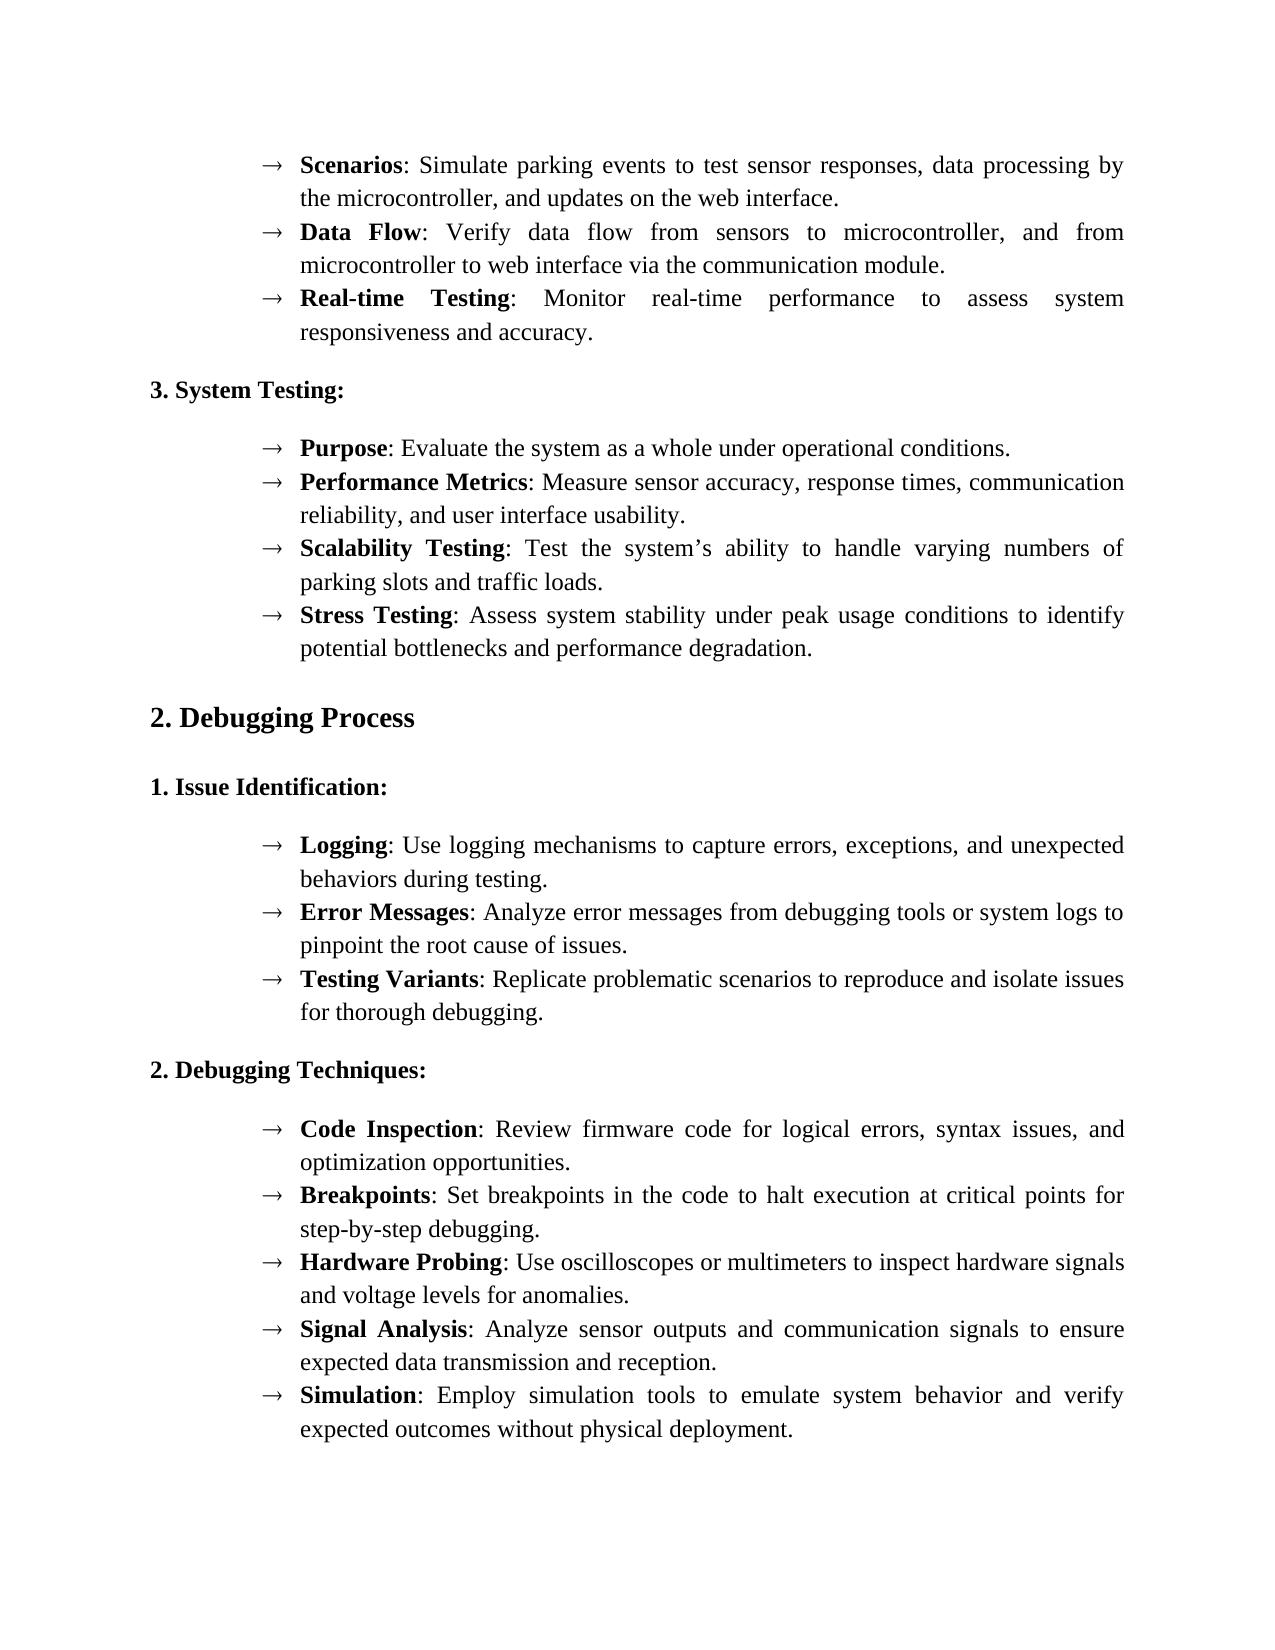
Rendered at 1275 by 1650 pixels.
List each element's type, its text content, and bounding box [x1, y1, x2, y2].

list Performance Metrics: Measure sensor accuracy, response times, communication reliability, and user interface usability. [262, 467, 1125, 529]
list Scenarios: Simulate parking events to test sensor responses, data processing by the microcontroller, and updates on the web interface. [262, 150, 1125, 212]
list Stress Testing: Assess system stability under peak usage conditions to identify potential bottlenecks and performance degradation. [262, 600, 1125, 662]
list Logging: Use logging mechanisms to capture errors, exceptions, and unexpected behaviors during testing. [262, 830, 1125, 892]
list Code Inspection: Review firmware code for logical errors, syntax issues, and optimization opportunities. [262, 1114, 1125, 1176]
list Signal Analysis: Analyze sensor outputs and communication signals to ensure expected data transmission and reception. [262, 1314, 1125, 1376]
list Testing Variants: Replicate problematic scenarios to reproduce and isolate issues for thorough debugging. [262, 964, 1125, 1026]
list Purpose: Evaluate the system as a whole under operational conditions. [262, 433, 1125, 462]
list Breakpoints: Set breakpoints in the code to halt execution at critical points for step-by-step debugging. [262, 1180, 1125, 1242]
text 2. Debugging Techniques: [150, 1055, 1125, 1084]
text 1. Issue Identification: [150, 772, 1125, 801]
list Error Messages: Analyze error messages from debugging tools or system logs to pinpoint the root cause of issues. [262, 897, 1125, 959]
subtitle 2. Debugging Process [150, 700, 1125, 733]
list Data Flow: Verify data flow from sensors to microcontroller, and from microcontroller to web interface via the communication module. [262, 217, 1125, 279]
list Real-time Testing: Monitor real-time performance to assess system responsiveness and accuracy. [262, 283, 1125, 345]
list Simulation: Employ simulation tools to emulate system behavior and verify expected outcomes without physical deployment. [262, 1380, 1125, 1442]
list Scalability Testing: Test the system’s ability to handle varying numbers of parking slots and traffic loads. [262, 533, 1125, 595]
list Hardware Probing: Use oscilloscopes or multimeters to inspect hardware signals and voltage levels for anomalies. [262, 1247, 1125, 1309]
text 3. System Testing: [150, 375, 1125, 404]
